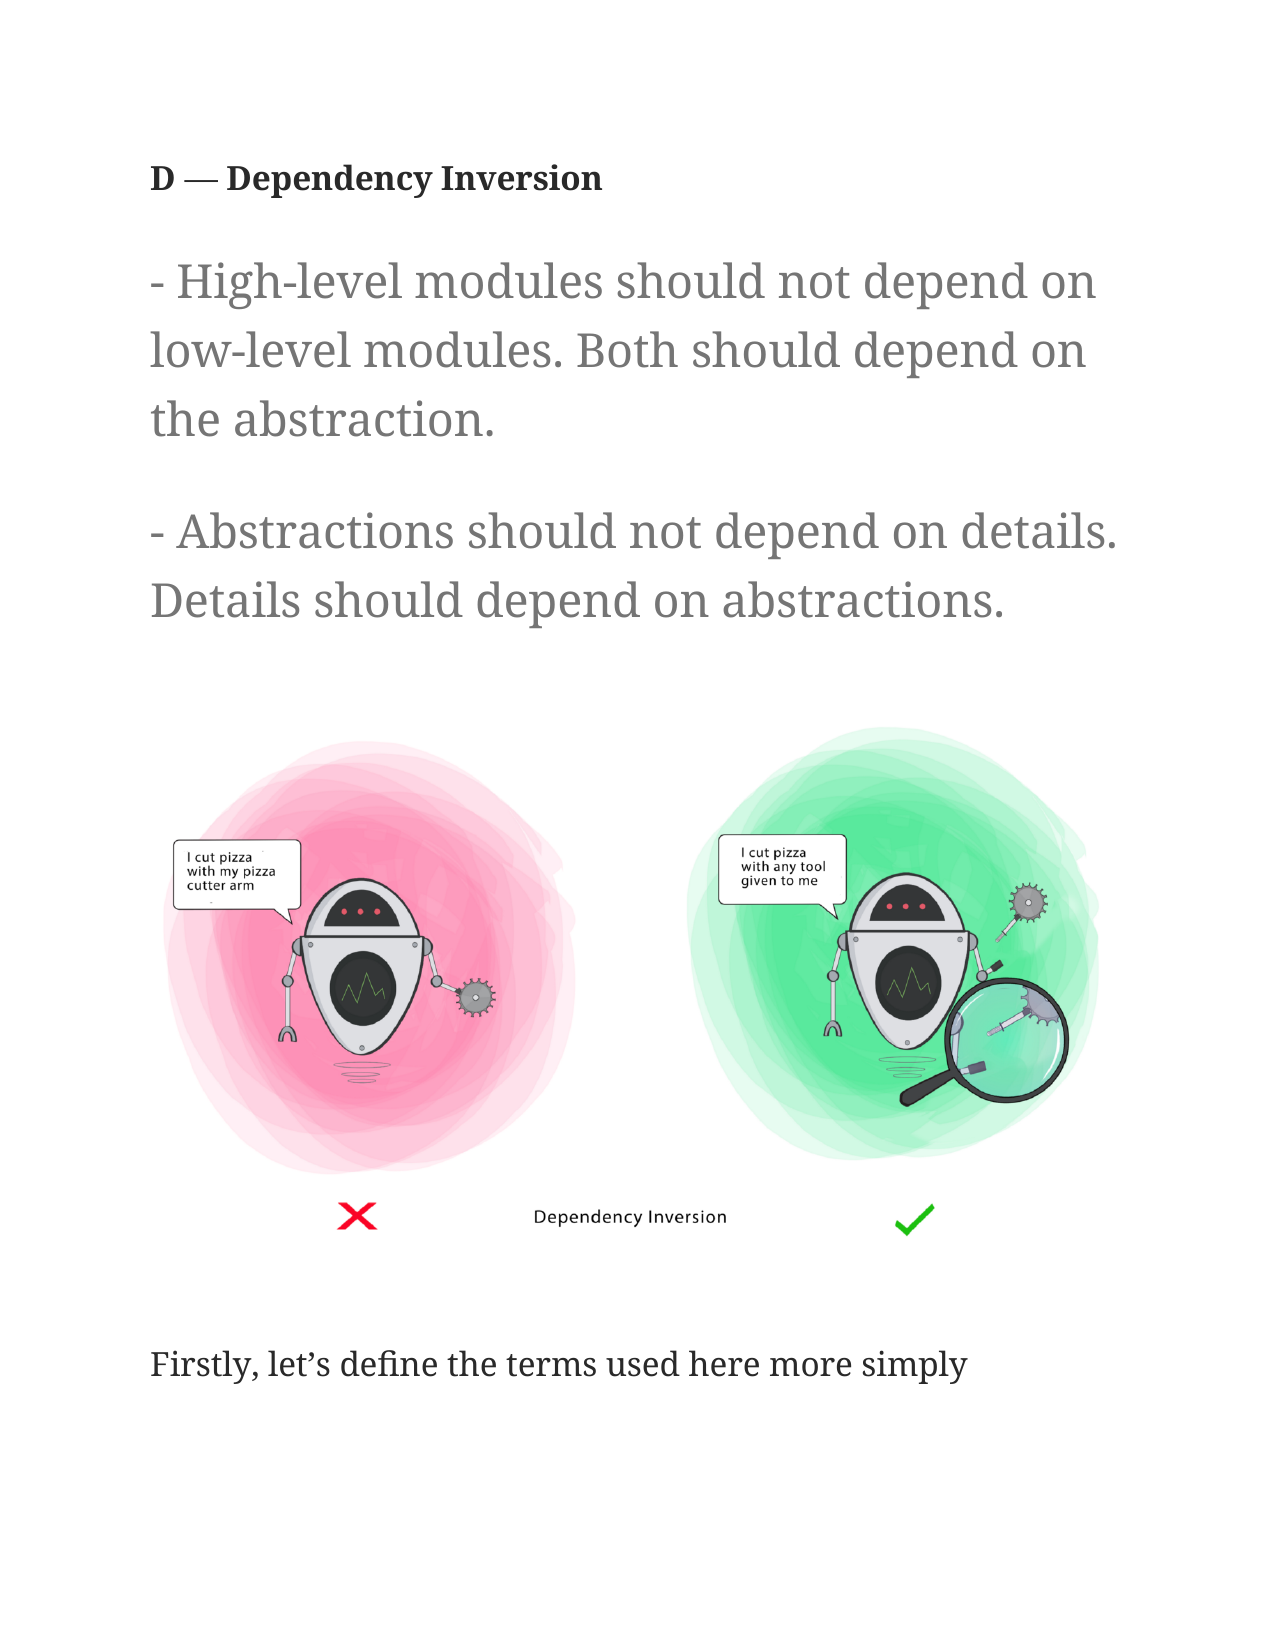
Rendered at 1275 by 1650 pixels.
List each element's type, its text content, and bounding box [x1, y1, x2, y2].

text - Abstractions should not depend on details. Details should depend on abstractions. [150, 494, 1125, 631]
text Firstly, let’s define the terms used here more simply [150, 1337, 1125, 1387]
text D — Dependency Inversion [150, 150, 1125, 200]
text - High-level modules should not depend on low-level modules. Both should depend on the abstraction. [150, 244, 1125, 450]
picture [150, 678, 1125, 1285]
